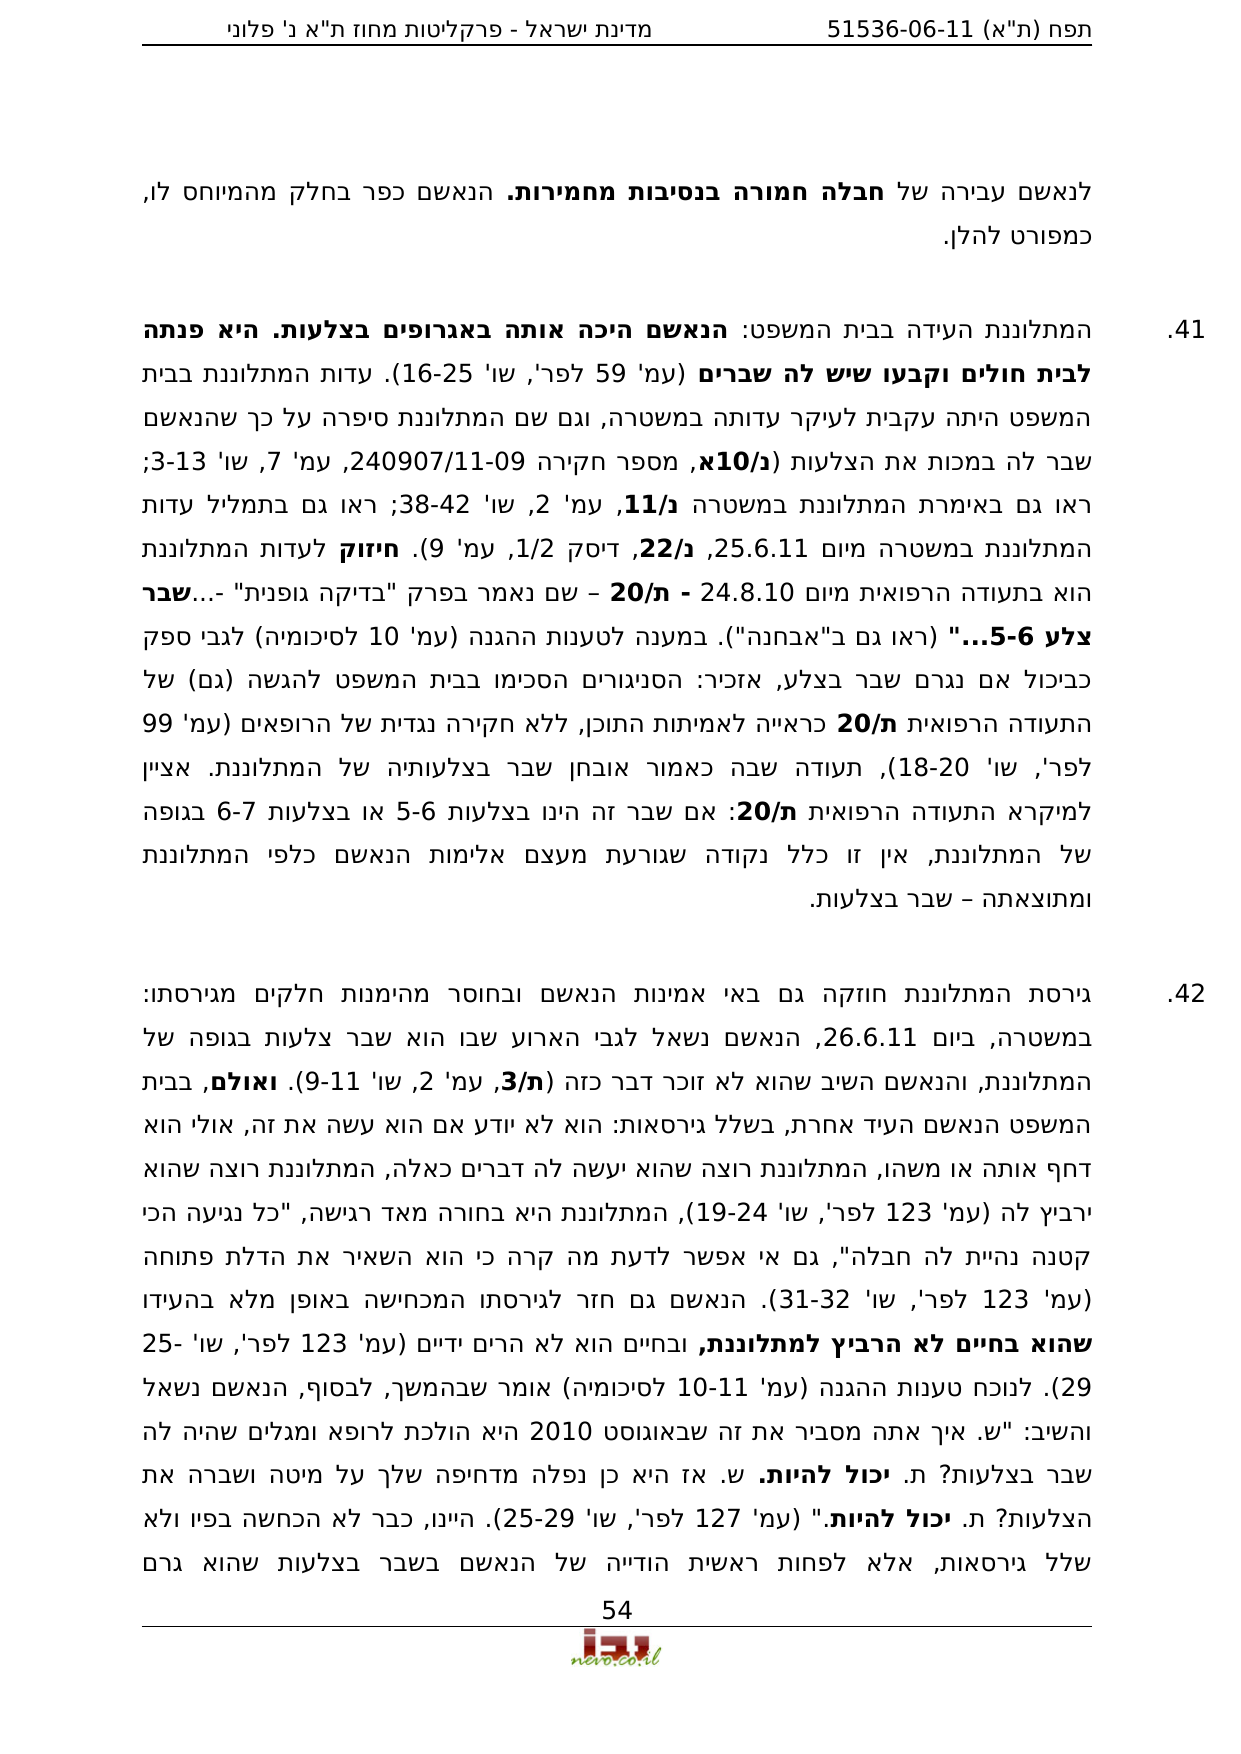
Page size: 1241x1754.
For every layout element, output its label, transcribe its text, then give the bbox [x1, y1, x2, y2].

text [142, 177, 1092, 250]
picture [571, 1628, 663, 1667]
list המתלוננת העידה בבית המשפט: הנאשם היכה אותה באגרופים בצלעות. היא פנתה לבית חולים וקבעו שיש לה שברים (עמ' 59 לפר', שו' 16-25). עדות המתלוננת בבית המשפט היתה עקבית לעיקר עדותה במשטרה, וגם שם המתלוננת סיפרה על כך שהנאשם שבר לה במכות את הצלעות (נ/10א, מספר חקירה 240907/11-09, עמ' 7, שו' 3-13; ראו גם באימרת המתלוננת במשטרה נ/11, עמ' 2, שו' 38-42; ראו גם בתמליל עדות המתלוננת במשטרה מיום 25.6.11, נ/22, דיסק 1/2, עמ' 9). חיזוק לעדות המתלוננת הוא בתעודה הרפואית מיום 24.8.10 - ת/20 – שם נאמר בפרק "בדיקה גופנית" -...שבר צלע 5-6..." (ראו גם ב"אבחנה"). במענה לטענות ההגנה (עמ' 10 לסיכומיה) לגבי ספק כביכול אם נגרם שבר בצלע, אזכיר: הסניגורים הסכימו בבית המשפט להגשה (גם) של התעודה הרפואית ת/20 כראייה לאמיתות התוכן, ללא חקירה נגדית של הרופאים (עמ' 99 לפר', שו' 18-20), תעודה שבה כאמור אובחן שבר בצלעותיה של המתלוננת. אציין למיקרא התעודה הרפואית ת/20: אם שבר זה הינו בצלעות 5-6 או בצלעות 6-7 בגופה של המתלוננת, אין זו כלל נקודה שגורעת מעצם אלימות הנאשם כלפי המתלוננת ומתוצאתה – שבר בצלעות. [142, 316, 1166, 914]
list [142, 979, 1166, 1577]
